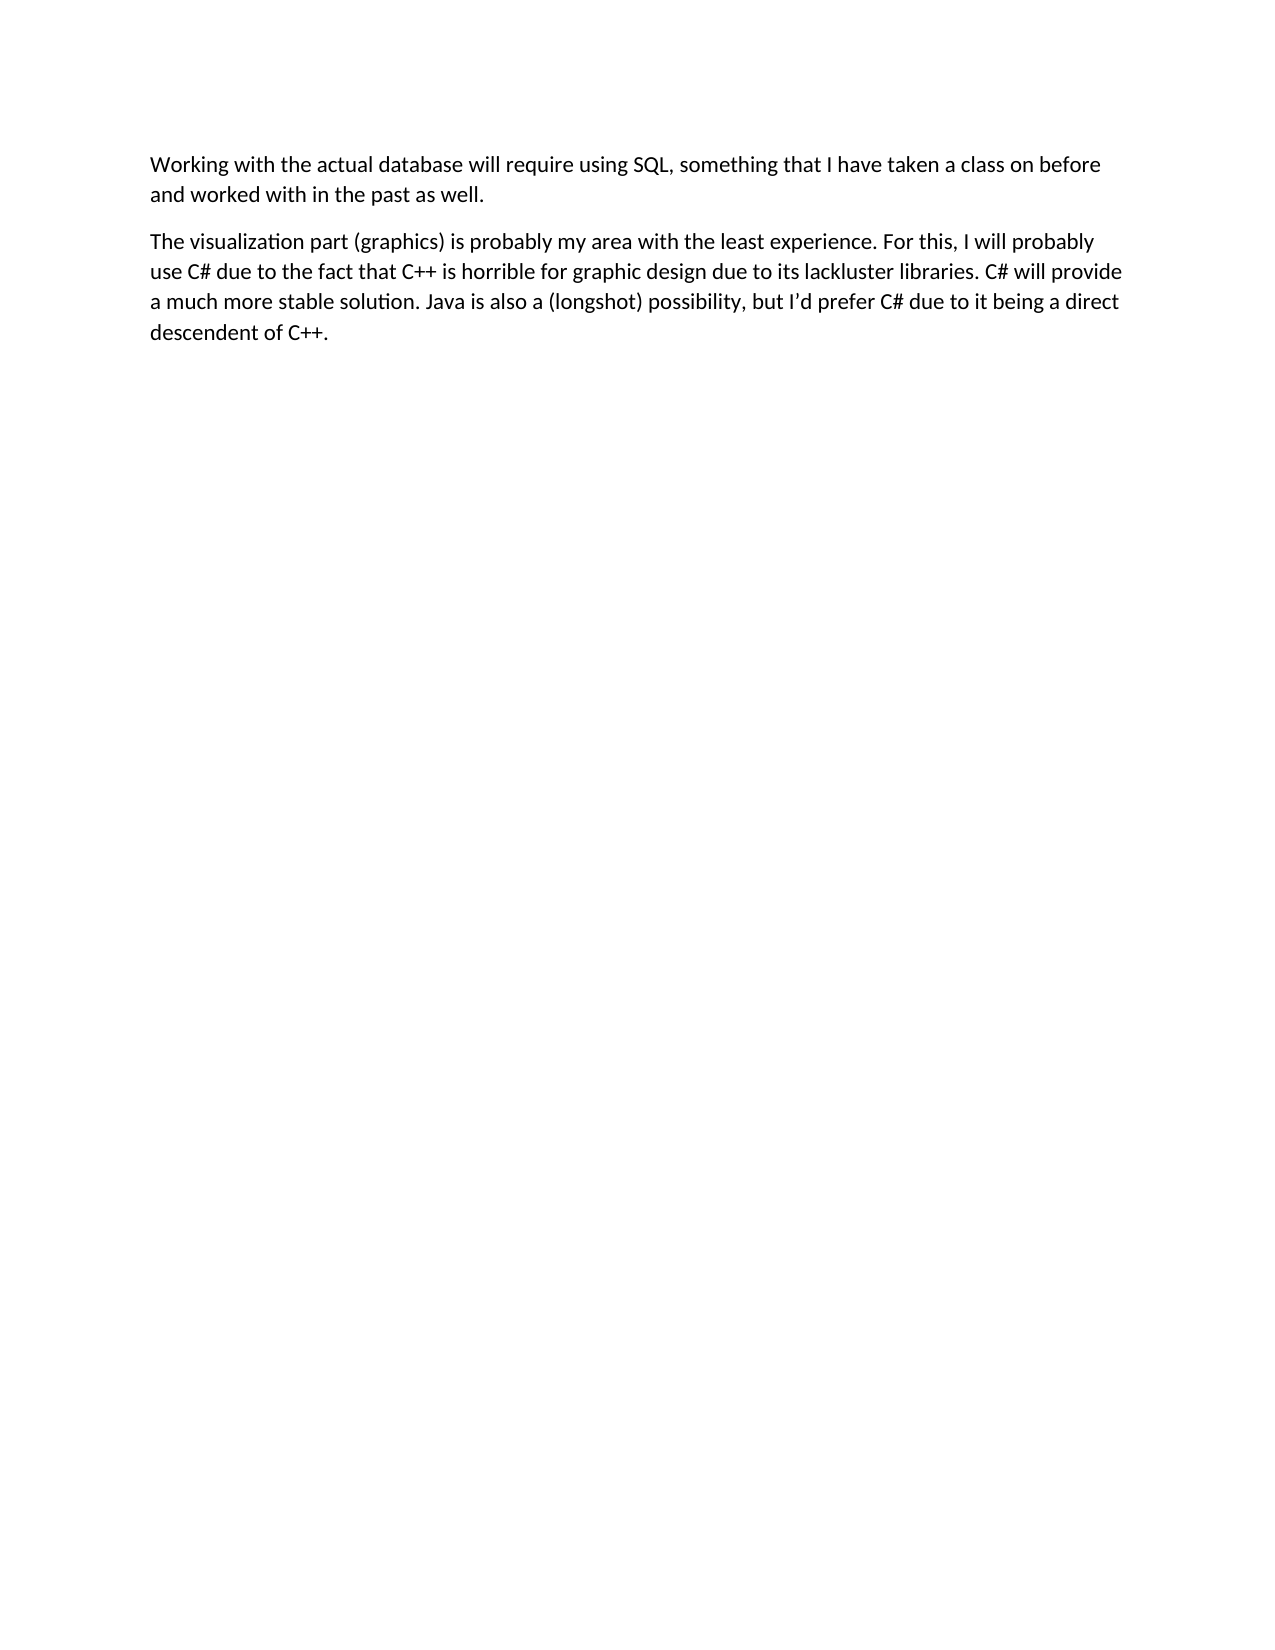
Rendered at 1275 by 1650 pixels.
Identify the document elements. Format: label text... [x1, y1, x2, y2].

text Working with the actual database will require using SQL, something that I have taken a class on before and worked with in the past as well. [150, 150, 1125, 208]
text The visualization part (graphics) is probably my area with the least experience. For this, I will probably use C# due to the fact that C++ is horrible for graphic design due to its lackluster libraries. C# will provide a much more stable solution. Java is also a (longshot) possibility, but I’d prefer C# due to it being a direct descendent of C++. [150, 227, 1125, 346]
